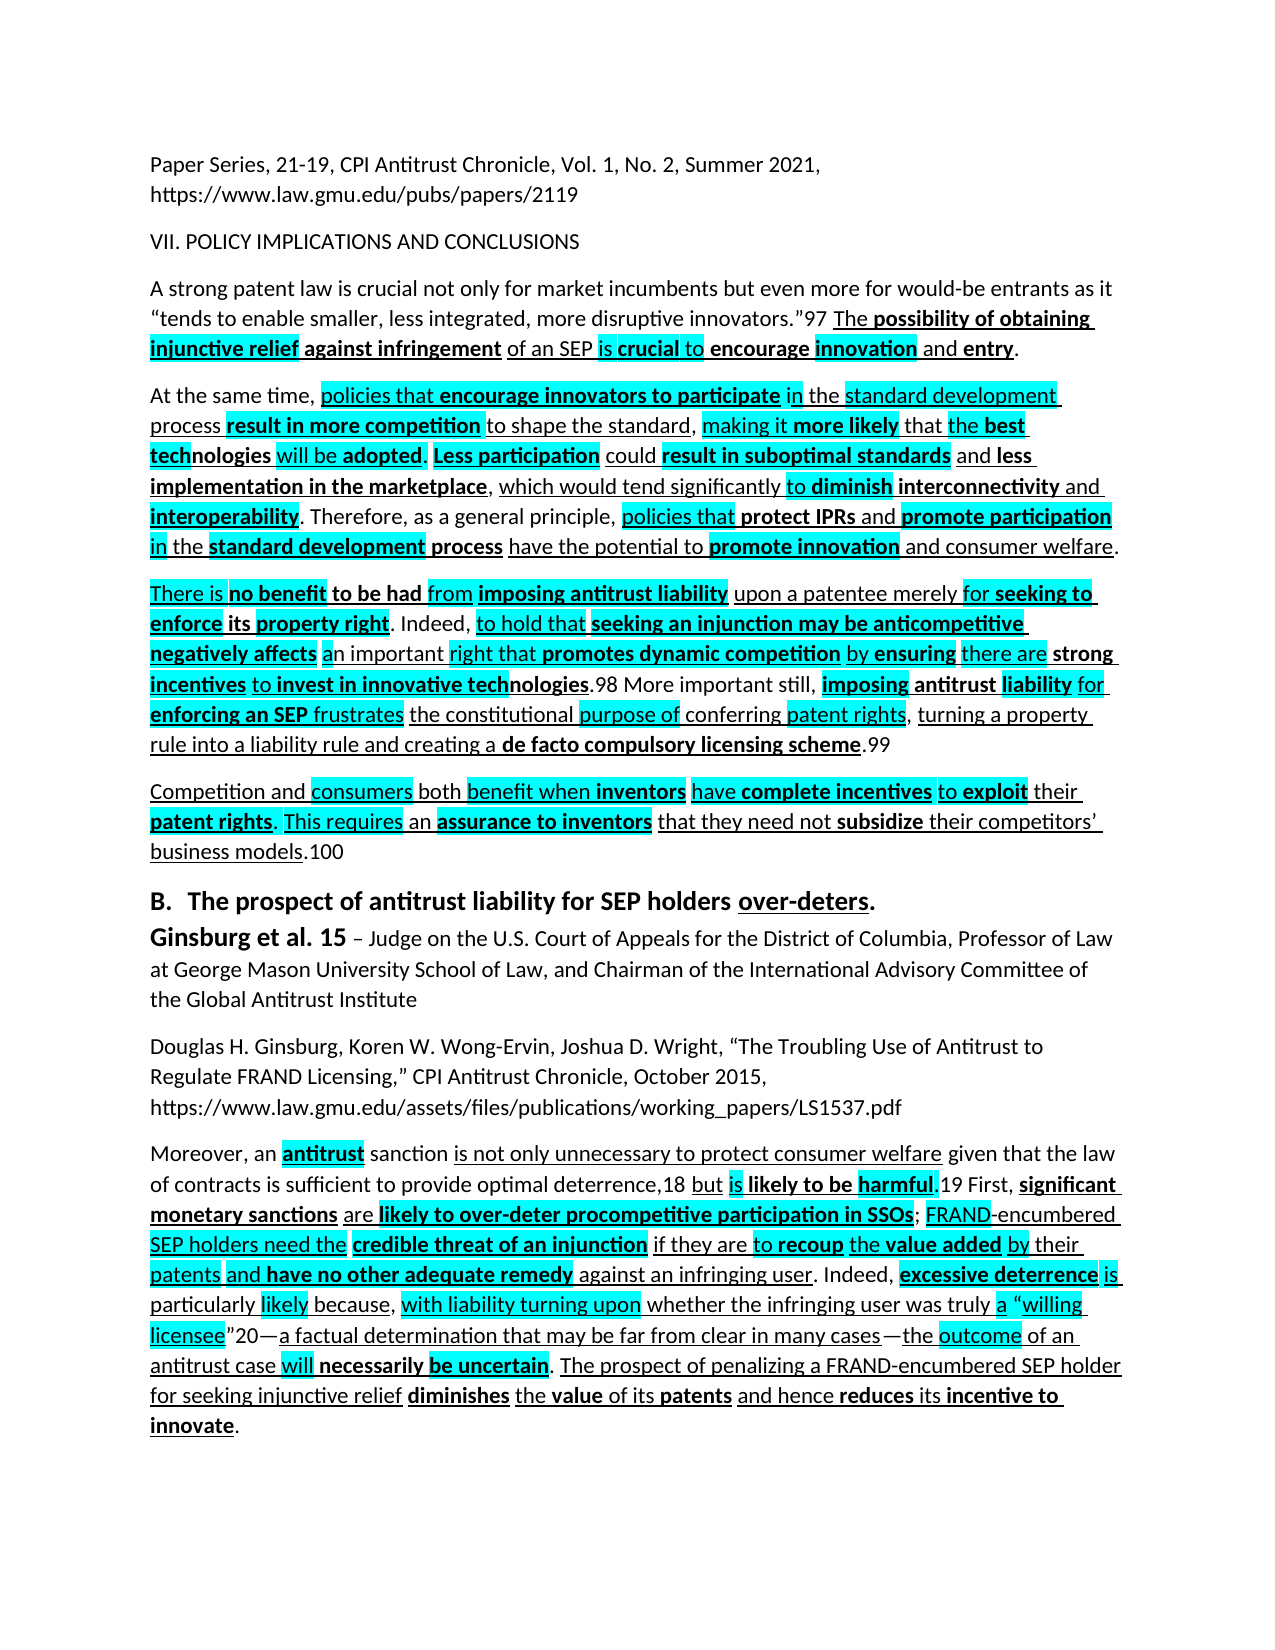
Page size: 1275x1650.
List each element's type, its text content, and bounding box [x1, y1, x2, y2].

text A strong patent law is crucial not only for market incumbents but even more for would-be entrants as it “tends to enable smaller, less integrated, more disruptive innovators.”97 The possibility of obtaining injunctive relief against infringement of an SEP is crucial to encourage innovation and entry. [150, 274, 1125, 362]
text Ginsburg et al. 15 – Judge on the U.S. Court of Appeals for the District of Columbia, Professor of Law at George Mason University School of Law, and Chairman of the International Advisory Committee of the Global Antitrust Institute [150, 920, 1125, 1013]
text Competition and consumers both benefit when inventors have complete incentives to exploit their patent rights. This requires an assurance to inventors that they need not subsidize their competitors’ business models.100 [150, 777, 1125, 866]
text At the same time, policies that encourage innovators to participate in the standard development process result in more competition to shape the standard, making it more likely that the best technologies will be adopted. Less participation could result in suboptimal standards and less implementation in the marketplace, which would tend significantly to diminish interconnectivity and interoperability. Therefore, as a general principle, policies that protect IPRs and promote participation in the standard development process have the potential to promote innovation and consumer welfare. [150, 381, 1125, 560]
text There is no benefit to be had from imposing antitrust liability upon a patentee merely for seeking to enforce its property right. Indeed, to hold that seeking an injunction may be anticompetitive negatively affects an important right that promotes dynamic competition by ensuring there are strong incentives to invest in innovative technologies.98 More important still, imposing antitrust liability for enforcing an SEP frustrates the constitutional purpose of conferring patent rights, turning a property rule into a liability rule and creating a de facto compulsory licensing scheme.99 [150, 579, 1125, 758]
text Moreover, an antitrust sanction is not only unnecessary to protect consumer welfare given that the law of contracts is sufficient to provide optimal deterrence,18 but is likely to be harmful.19 First, significant monetary sanctions are likely to over-deter procompetitive participation in SSOs; FRAND-encumbered SEP holders need the credible threat of an injunction if they are to recoup the value added by their patents and have no other adequate remedy against an infringing user. Indeed, excessive deterrence is particularly likely because, with liability turning upon whether the infringing user was truly a “willing licensee”20—a factual determination that may be far from clear in many cases—the outcome of an antitrust case will necessarily be uncertain. The prospect of penalizing a FRAND-encumbered SEP holder for seeking injunctive relief diminishes the value of its patents and hence reduces its incentive to innovate. [150, 1139, 1125, 1439]
subtitle The prospect of antitrust liability for SEP holders over-deters. [150, 884, 1125, 917]
text VII. POLICY IMPLICATIONS AND CONCLUSIONS [150, 227, 1125, 255]
text Douglas H. Ginsburg, Koren W. Wong-Ervin, Joshua D. Wright, “The Troubling Use of Antitrust to Regulate FRAND Licensing,” CPI Antitrust Chronicle, October 2015, https://www.law.gmu.edu/assets/files/publications/working_papers/LS1537.pdf [150, 1032, 1125, 1121]
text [150, 150, 1125, 208]
